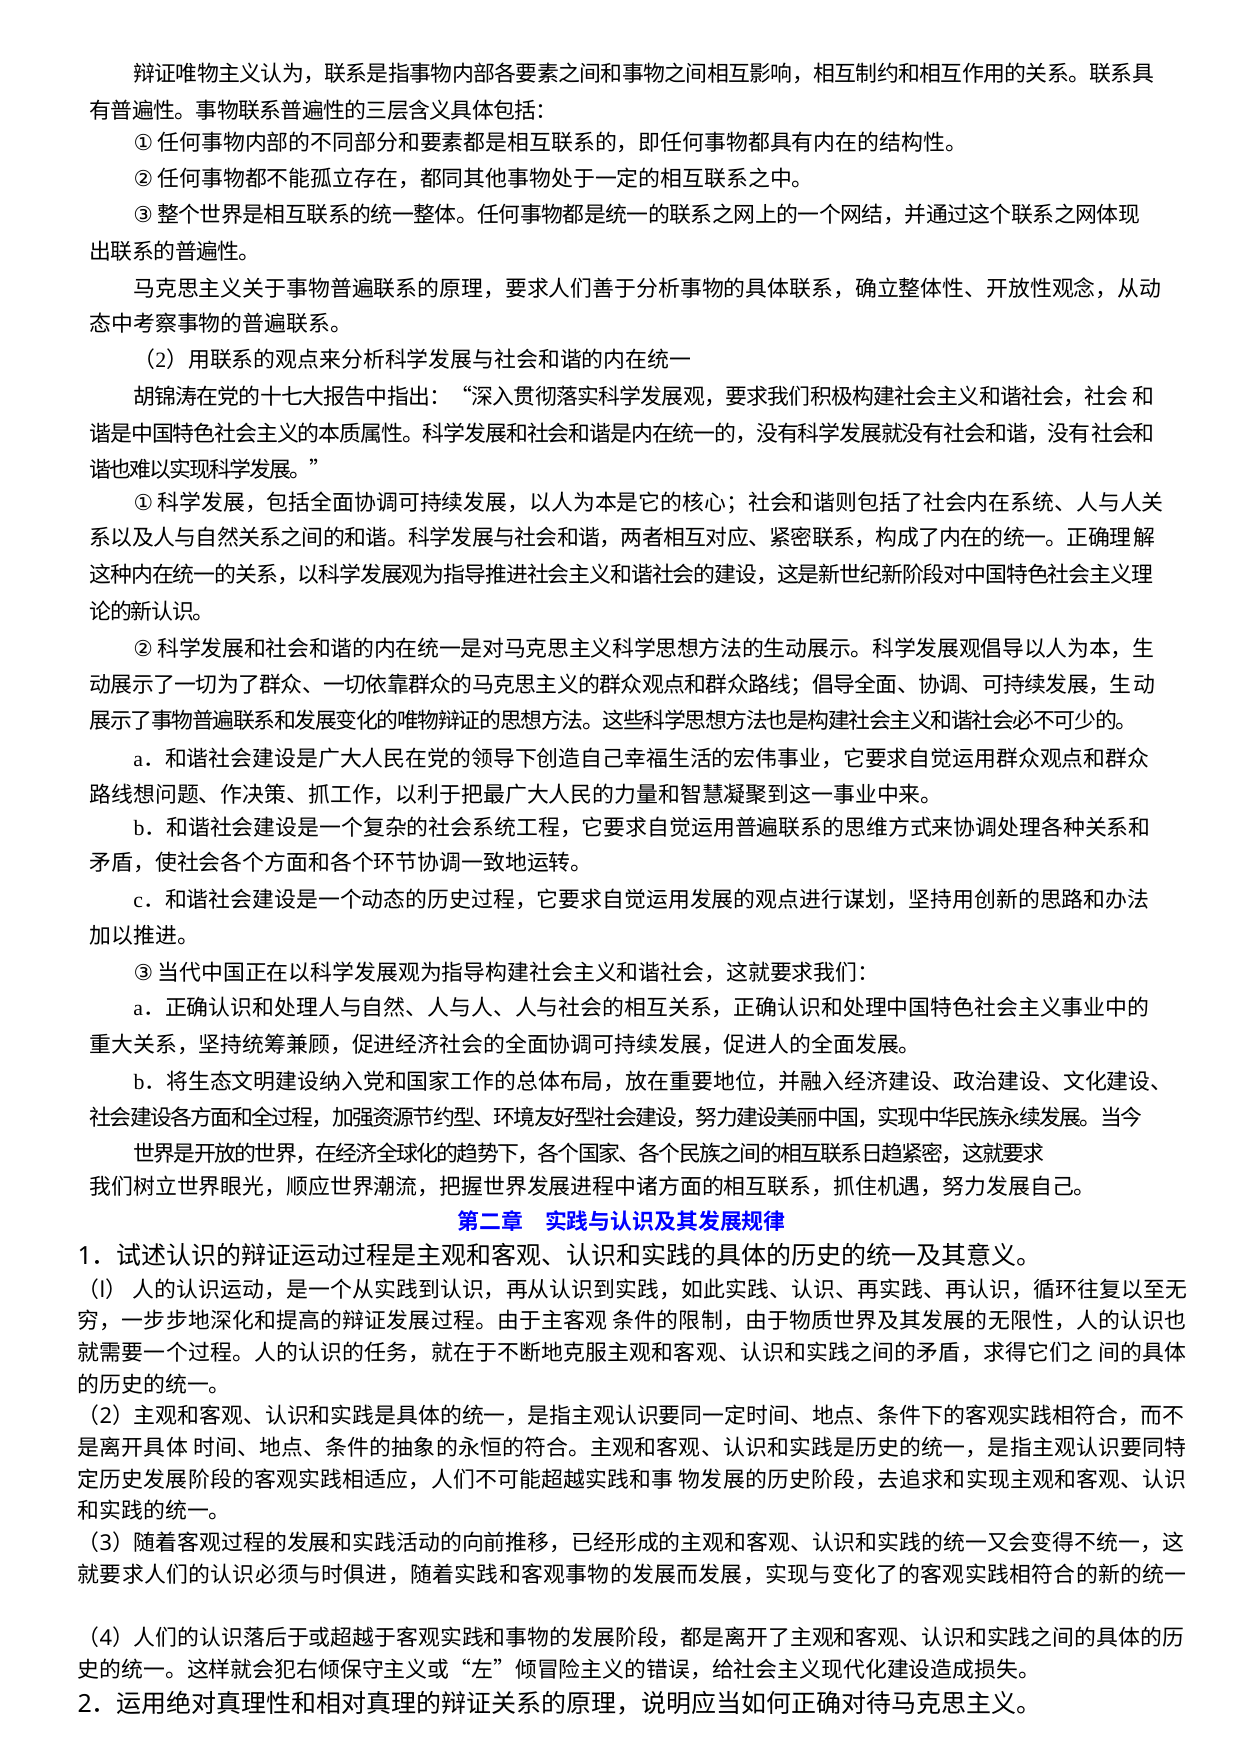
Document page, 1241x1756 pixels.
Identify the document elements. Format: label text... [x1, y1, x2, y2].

text 我们树立世界眼光，顺应世界潮流，把握世界发展进程中诸方面的相互联系，抓住机遇，努力发展自己。 [89, 1173, 1188, 1199]
text ①任何事物内部的不同部分和要素都是相互联系的，即任何事物都具有内在的结构性。 [133, 129, 1188, 156]
text a．正确认识和处理人与自然、人与人、人与社会的相互关系，正确认识和处理中国特色社会主义事业中的重大关系，坚持统筹兼顾，促进经济社会的全面协调可持续发展，促进人的全面发展。 [89, 990, 1154, 1059]
text （2）用联系的观点来分析科学发展与社会和谐的内在统一 [133, 342, 1188, 374]
text ②任何事物都不能孤立存在，都同其他事物处于一定的相互联系之中。 [133, 161, 1188, 193]
text 矛盾，使社会各个方面和各个环节协调一致地运转。 [89, 845, 1188, 877]
text 马克思主义关于事物普遍联系的原理，要求人们善于分析事物的具体联系，确立整体性、开放性观念，从动态中考察事物的普遍联系。 [89, 271, 1161, 337]
text 1．试述认识的辩证运动过程是主观和客观、认识和实践的具体的历史的统一及其意义。 [77, 1235, 1188, 1272]
text 社会建设各方面和全过程，加强资源节约型、环境友好型社会建设，努力建设美丽中国，实现中华民族永续发展。当今世界是开放的世界，在经济全球化的趋势下，各个国家、各个民族之间的相互联系日趋紧密，这就要求 [89, 1099, 1157, 1168]
text a．和谐社会建设是广大人民在党的领导下创造自己幸福生活的宏伟事业，它要求自觉运用群众观点和群众路线想问题、作决策、抓工作，以利于把最广大人民的力量和智慧凝聚到这一事业中来。 [89, 741, 1154, 809]
text c．和谐社会建设是一个动态的历史过程，它要求自觉运用发展的观点进行谋划，坚持用创新的思路和办法加以推进。 [89, 882, 1154, 950]
text ①科学发展，包括全面协调可持续发展，以人为本是它的核心；社会和谐则包括了社会内在系统、人与人关 [133, 489, 1188, 516]
text ②科学发展和社会和谐的内在统一是对马克思主义科学思想方法的生动展示。科学发展观倡导以人为本，生动展示了一切为了群众、一切依靠群众的马克思主义的群众观点和群众路线；倡导全面、协调、可持续发展，生动展示了事物普遍联系和发展变化的唯物辩证的思想方法。这些科学思想方法也是构建社会主义和谐社会必不可少的。 [89, 631, 1155, 735]
text 系以及人与自然关系之间的和谐。科学发展与社会和谐，两者相互对应、紧密联系，构成了内在的统一。正确理解这种内在统一的关系，以科学发展观为指导推进社会主义和谐社会的建设，这是新世纪新阶段对中国特色社会主义理论的新认识。 [89, 520, 1155, 625]
text 胡锦涛在党的十七大报告中指出：“深入贯彻落实科学发展观，要求我们积极构建社会主义和谐社会，社会和谐是中国特色社会主义的本质属性。科学发展和社会和谐是内在统一的，没有科学发展就没有社会和谐，没有社会和谐也难以实现科学发展。” [89, 379, 1154, 484]
text （l） 人的认识运动，是一个从实践到认识，再从认识到实践，如此实践、认识、再实践、再认识，循环往复以至无穷，一步步地深化和提高的辩证发展过程。由于主客观 条件的限制，由于物质世界及其发展的无限性，人的认识也就需要一个过程。人的认识的任务，就在于不断地克服主观和客观、认识和实践之间的矛盾，求得它们之 间的具体的历史的统一。 （2）主观和客观、认识和实践是具体的统一，是指主观认识要同一定时间、地点、条件下的客观实践相符合，而不是离开具体 时间、地点、条件的抽象的永恒的符合。主观和客观、认识和实践是历史的统一，是指主观认识要同特定历史发展阶段的客观实践相适应，人们不可能超越实践和事 物发展的历史阶段，去追求和实现主观和客观、认识和实践的统一。 （3）随着客观过程的发展和实践活动的向前推移，已经形成的主观和客观、认识和实践的统一又会变得不统一，这就要求人们的认识必须与时俱进，随着实践和客观事物的发展而发展，实现与变化了的客观实践相符合的新的统一。 （4）人们的认识落后于或超越于客观实践和事物的发展阶段，都是离开了主观和客观、认识和实践之间的具体的历史的统一。这样就会犯右倾保守主义或“左”倾冒险主义的错误，给社会主义现代化建设造成损失。 2．运用绝对真理性和相对真理的辩证关系的原理，说明应当如何正确对待马克思主义。 [77, 1272, 1188, 1720]
text b．和谐社会建设是一个复杂的社会系统工程，它要求自觉运用普遍联系的思维方式来协调处理各种关系和 [133, 814, 1188, 841]
subtitle 第二章 实践与认识及其发展规律 [77, 1204, 1165, 1235]
text 辩证唯物主义认为，联系是指事物内部各要素之间和事物之间相互影响，相互制约和相互作用的关系。联系具有普遍性。事物联系普遍性的三层含义具体包括： [89, 56, 1154, 124]
text ③整个世界是相互联系的统一整体。任何事物都是统一的联系之网上的一个网结，并通过这个联系之网体现出联系的普遍性。 [89, 197, 1154, 266]
text ③当代中国正在以科学发展观为指导构建社会主义和谐社会，这就要求我们： [133, 955, 1188, 987]
text b．将生态文明建设纳入党和国家工作的总体布局，放在重要地位，并融入经济建设、政治建设、文化建设、 [133, 1064, 1188, 1095]
